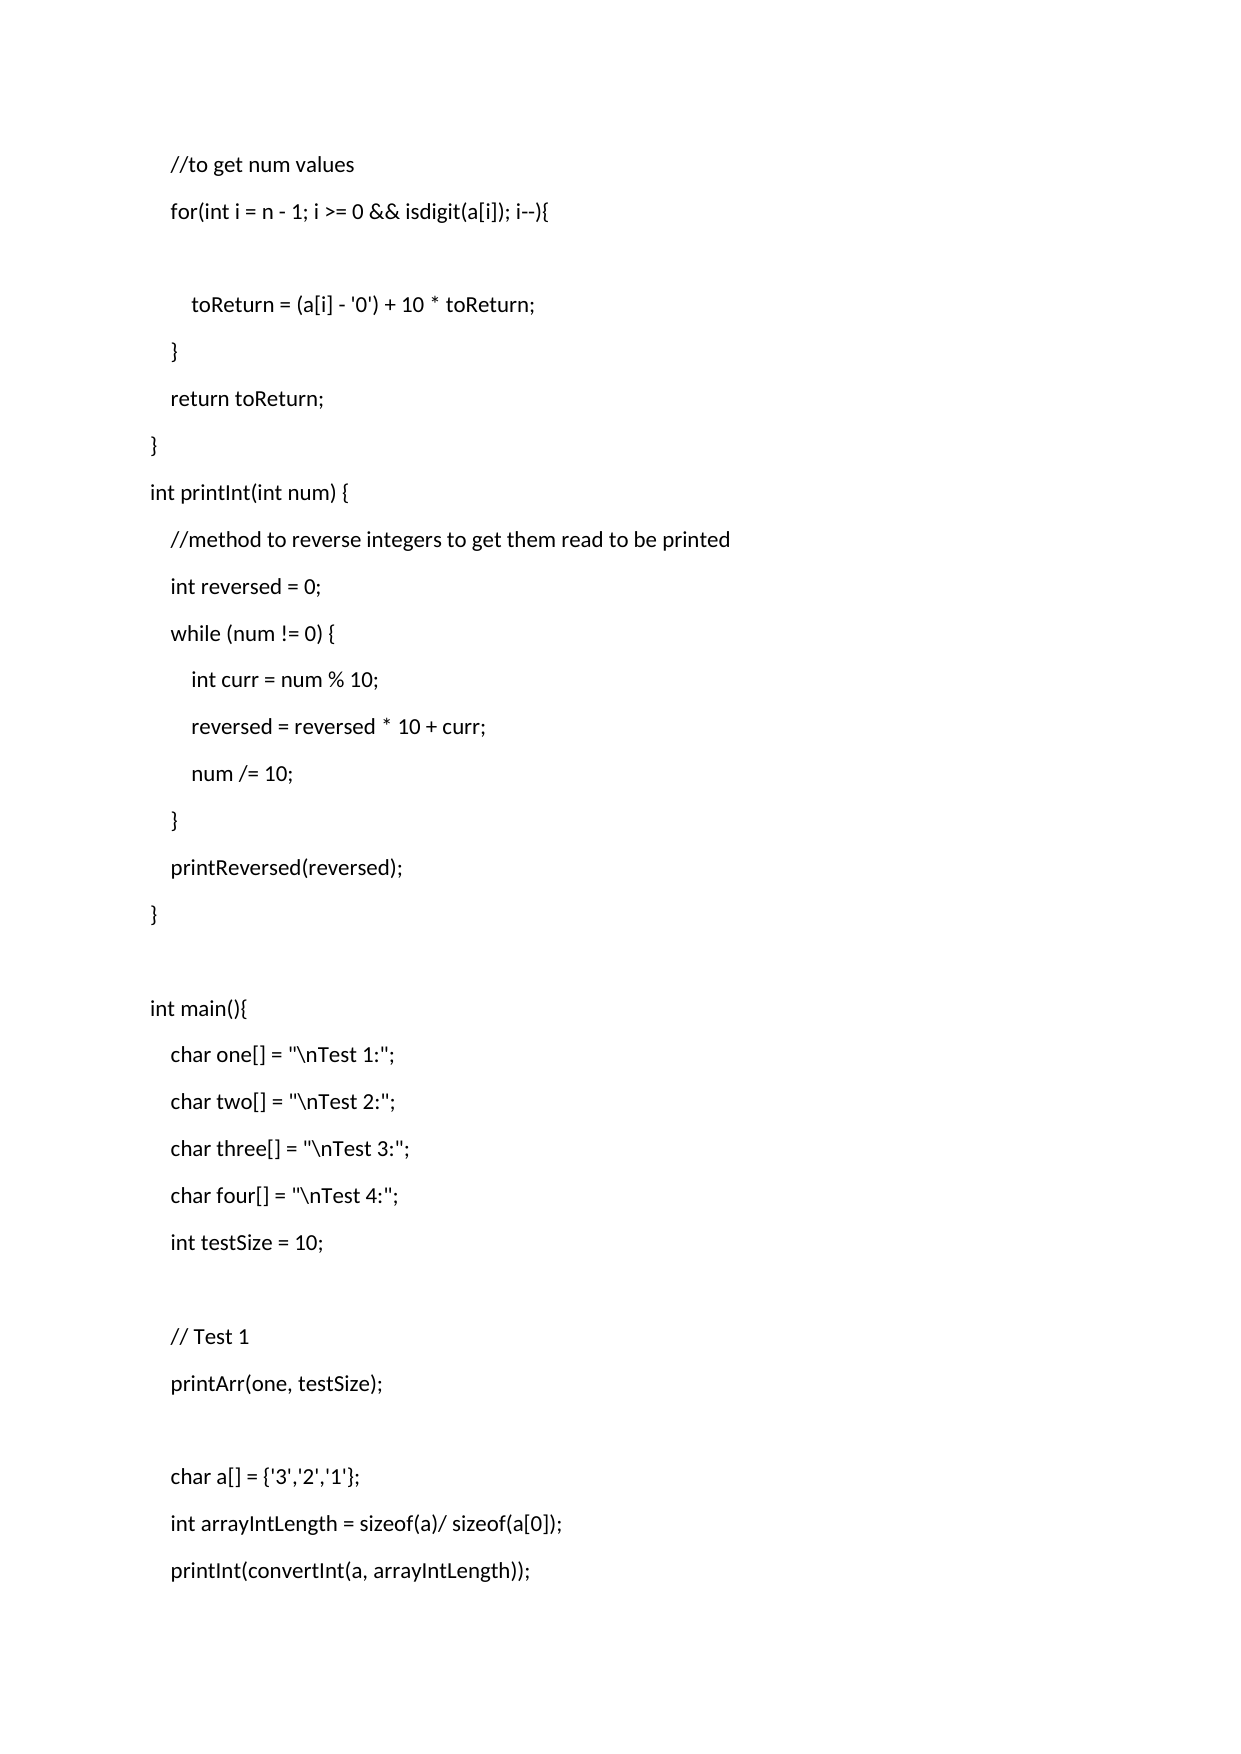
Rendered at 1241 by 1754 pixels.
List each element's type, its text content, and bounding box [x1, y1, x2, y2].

text } [150, 900, 1090, 928]
text } [150, 431, 1090, 459]
text int testSize = 10; [150, 1228, 1090, 1256]
text int main(){ [150, 994, 1090, 1022]
text } [150, 337, 1090, 366]
text printArr(one, testSize); [150, 1369, 1090, 1397]
text char three[] = "\nTest 3:"; [150, 1134, 1090, 1162]
text // Test 1 [150, 1322, 1090, 1350]
text printReversed(reversed); [150, 853, 1090, 881]
text //to get num values [150, 150, 1090, 178]
text int curr = num % 10; [150, 666, 1090, 694]
text } [150, 806, 1090, 834]
text char four[] = "\nTest 4:"; [150, 1181, 1090, 1209]
text char two[] = "\nTest 2:"; [150, 1087, 1090, 1116]
text while (num != 0) { [150, 619, 1090, 647]
text num /= 10; [150, 759, 1090, 787]
text int printInt(int num) { [150, 478, 1090, 506]
text return toReturn; [150, 384, 1090, 412]
text printInt(convertInt(a, arrayIntLength)); [150, 1556, 1090, 1584]
text char one[] = "\nTest 1:"; [150, 1041, 1090, 1069]
text toReturn = (a[i] - '0') + 10 * toReturn; [150, 291, 1090, 319]
text char a[] = {'3','2','1'}; [150, 1462, 1090, 1491]
text int reversed = 0; [150, 572, 1090, 600]
text //method to reverse integers to get them read to be printed [150, 525, 1090, 553]
text int arrayIntLength = sizeof(a)/ sizeof(a[0]); [150, 1509, 1090, 1537]
text reversed = reversed * 10 + curr; [150, 712, 1090, 741]
text for(int i = n - 1; i >= 0 && isdigit(a[i]); i--){ [150, 197, 1090, 225]
